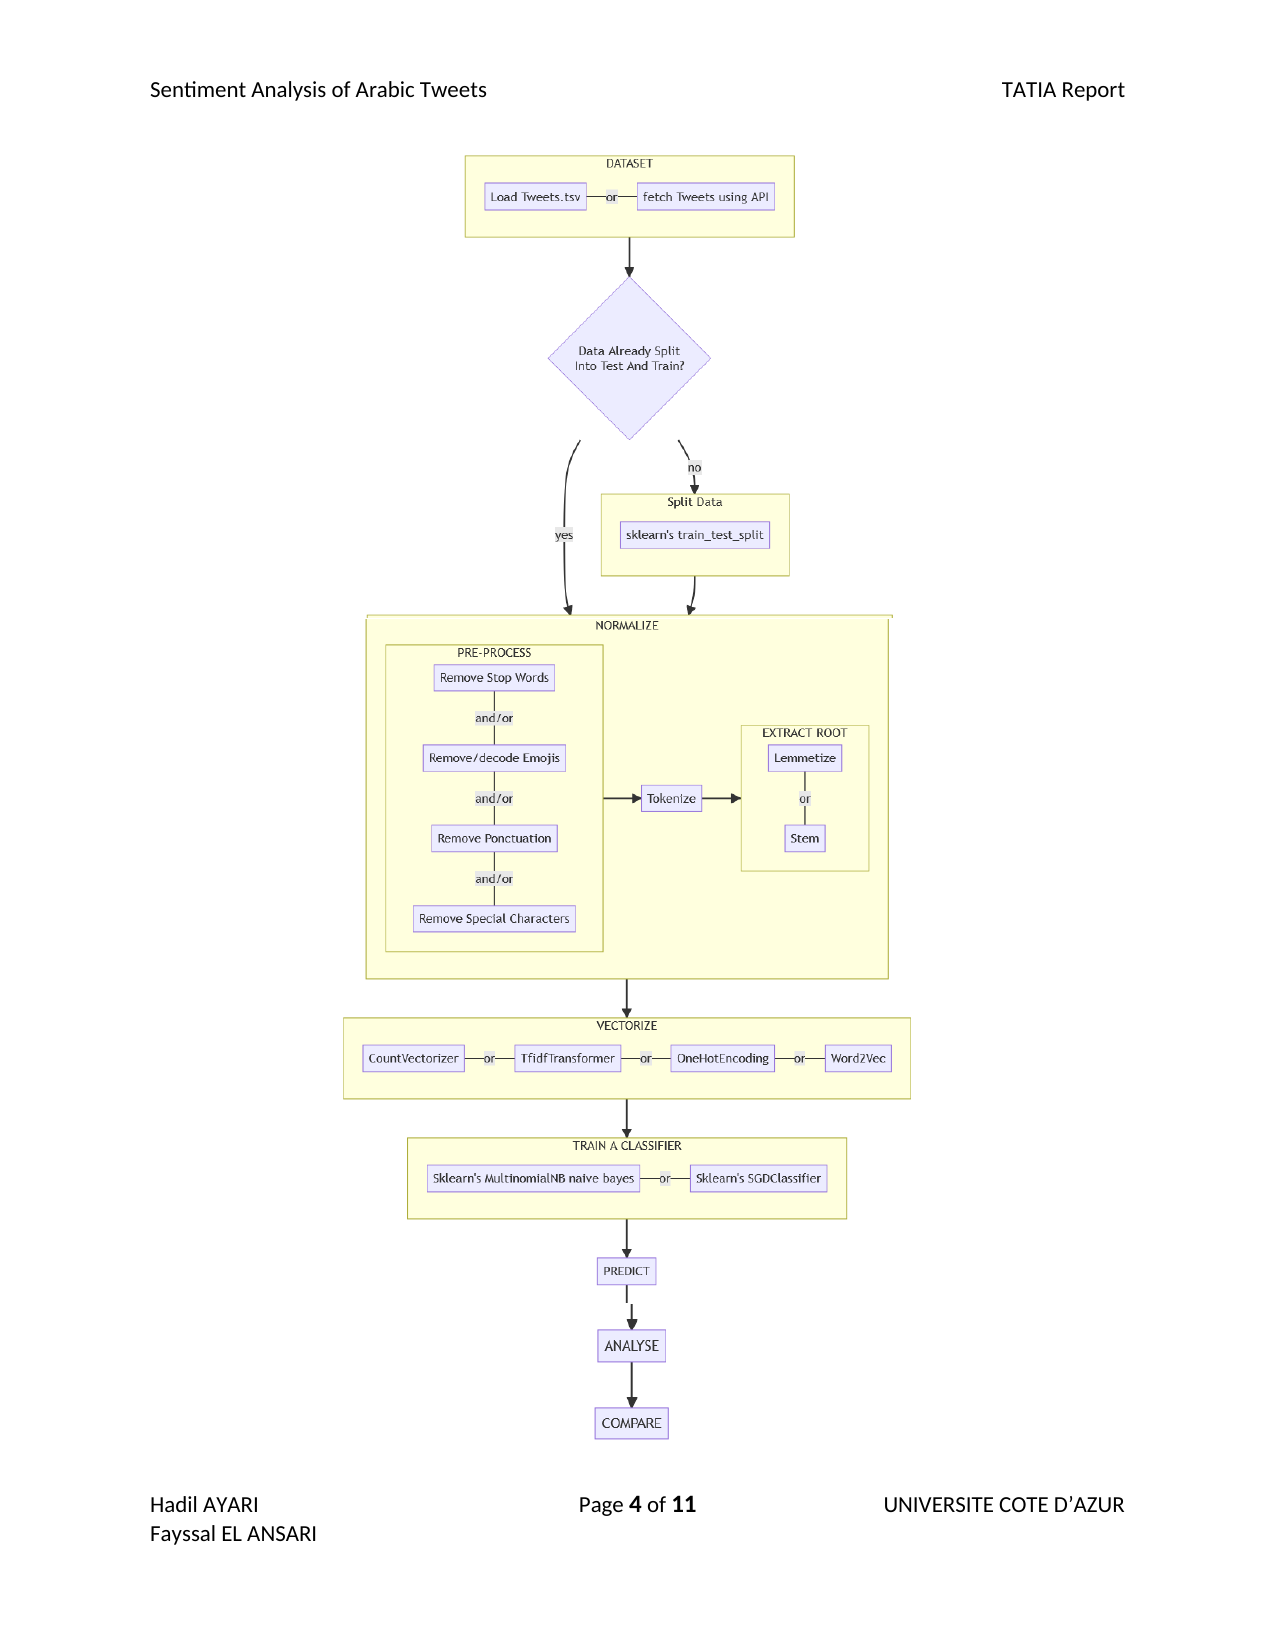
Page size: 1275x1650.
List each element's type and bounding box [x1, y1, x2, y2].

picture [322, 619, 953, 1303]
picture [277, 1304, 998, 1484]
picture [334, 150, 941, 618]
